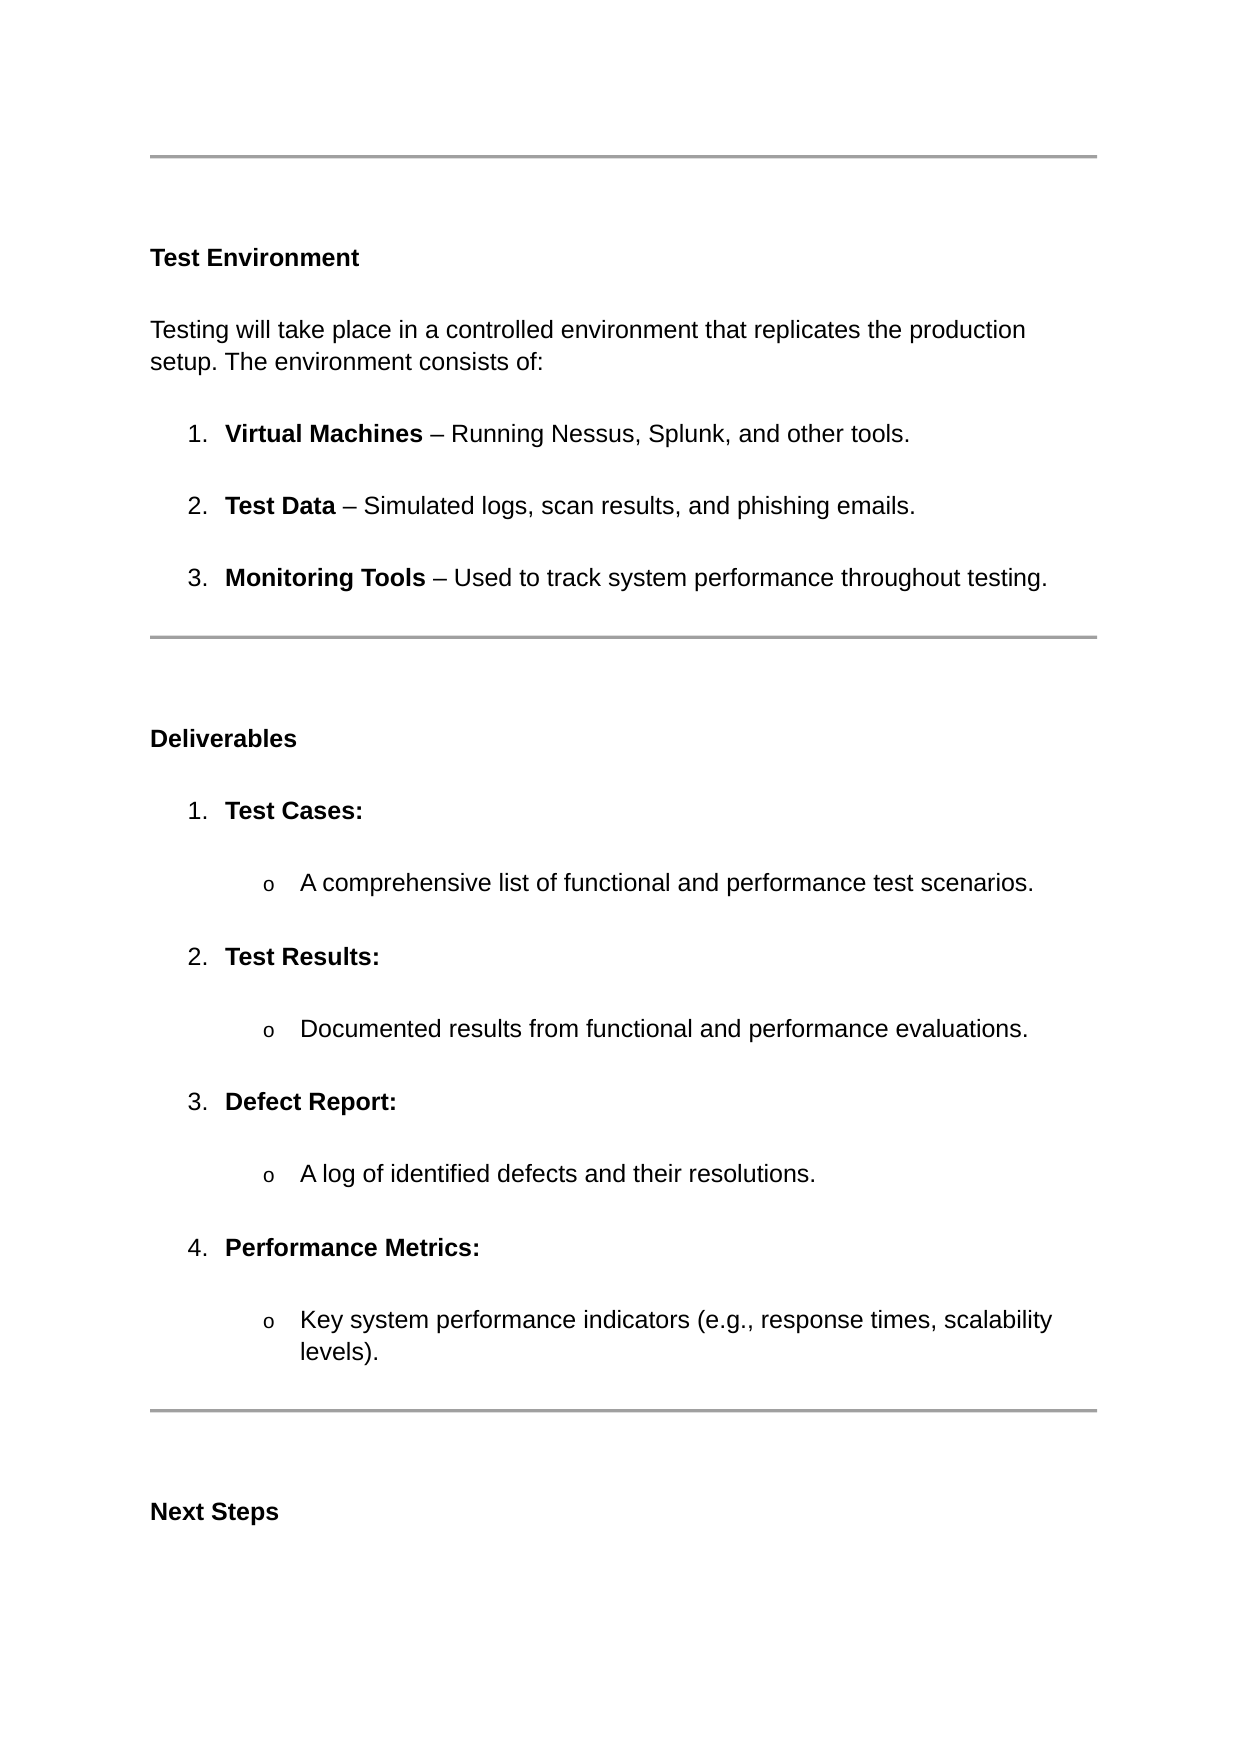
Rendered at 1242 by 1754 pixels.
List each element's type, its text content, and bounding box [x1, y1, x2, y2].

list Test Cases: [187, 796, 1097, 825]
list Virtual Machines – Running Nessus, Splunk, and other tools. [187, 419, 1097, 448]
list Monitoring Tools – Used to track system performance throughout testing. [187, 563, 1097, 592]
list A log of identified defects and their resolutions. [262, 1159, 1097, 1189]
text Testing will take place in a controlled environment that replicates the production setup. The environment consists of: [150, 316, 1097, 375]
text Next Steps [150, 1497, 1097, 1526]
list Performance Metrics: [187, 1233, 1097, 1261]
text Test Environment [150, 243, 1097, 272]
list Key system performance indicators (e.g., response times, scalability levels). [262, 1305, 1097, 1366]
list A comprehensive list of functional and performance test scenarios. [262, 868, 1097, 898]
list Defect Report: [187, 1087, 1097, 1116]
list Documented results from functional and performance evaluations. [262, 1014, 1097, 1043]
list Test Results: [187, 942, 1097, 970]
list Test Data – Simulated logs, scan results, and phishing emails. [187, 491, 1097, 520]
text Deliverables [150, 724, 1097, 752]
